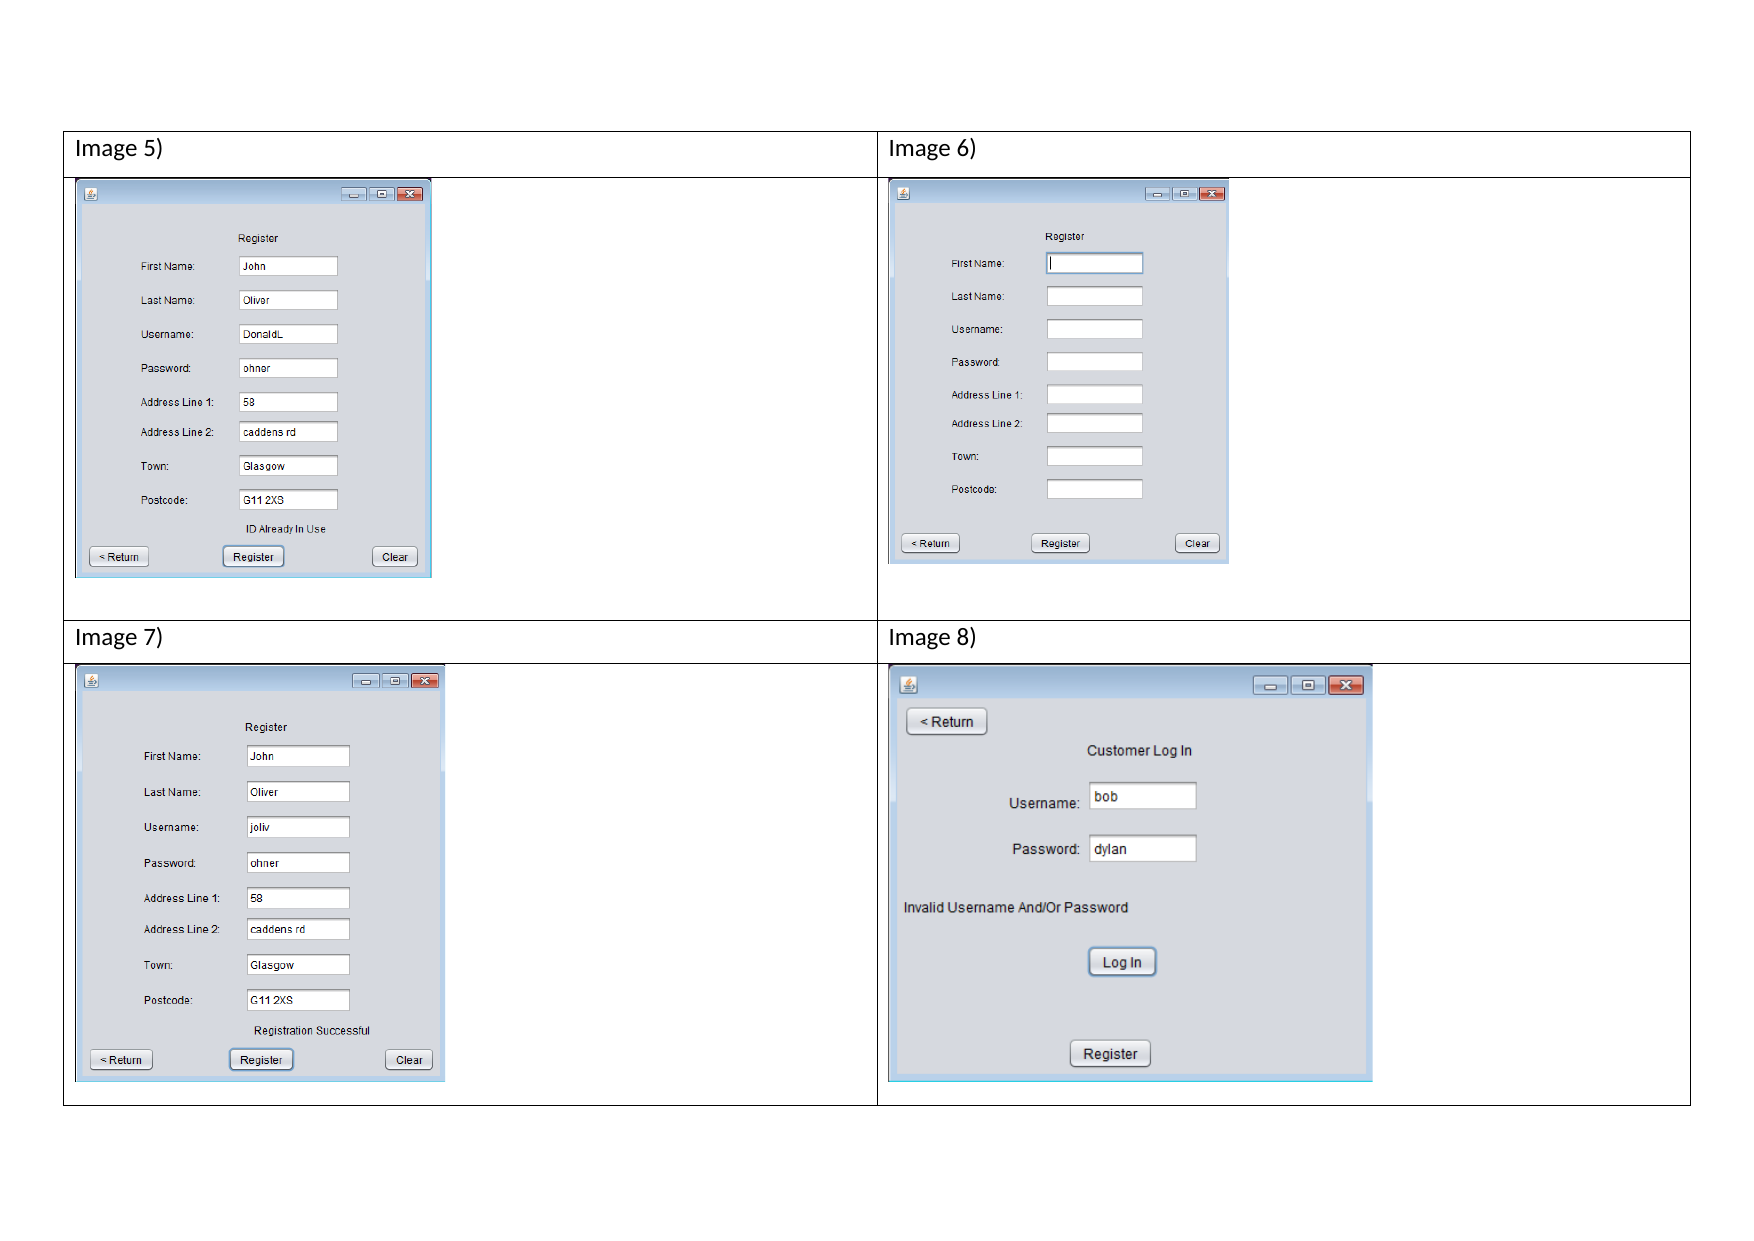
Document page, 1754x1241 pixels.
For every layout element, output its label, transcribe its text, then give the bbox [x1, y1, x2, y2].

table_cell Image 8) [878, 621, 1690, 663]
table_header Image 5) [64, 132, 877, 177]
table_cell [64, 664, 877, 1105]
table_header Image 6) [878, 132, 1690, 177]
table_cell [878, 664, 1690, 1105]
table_cell Image 7) [64, 621, 877, 663]
table_cell [64, 178, 877, 620]
table_cell [878, 178, 1690, 620]
